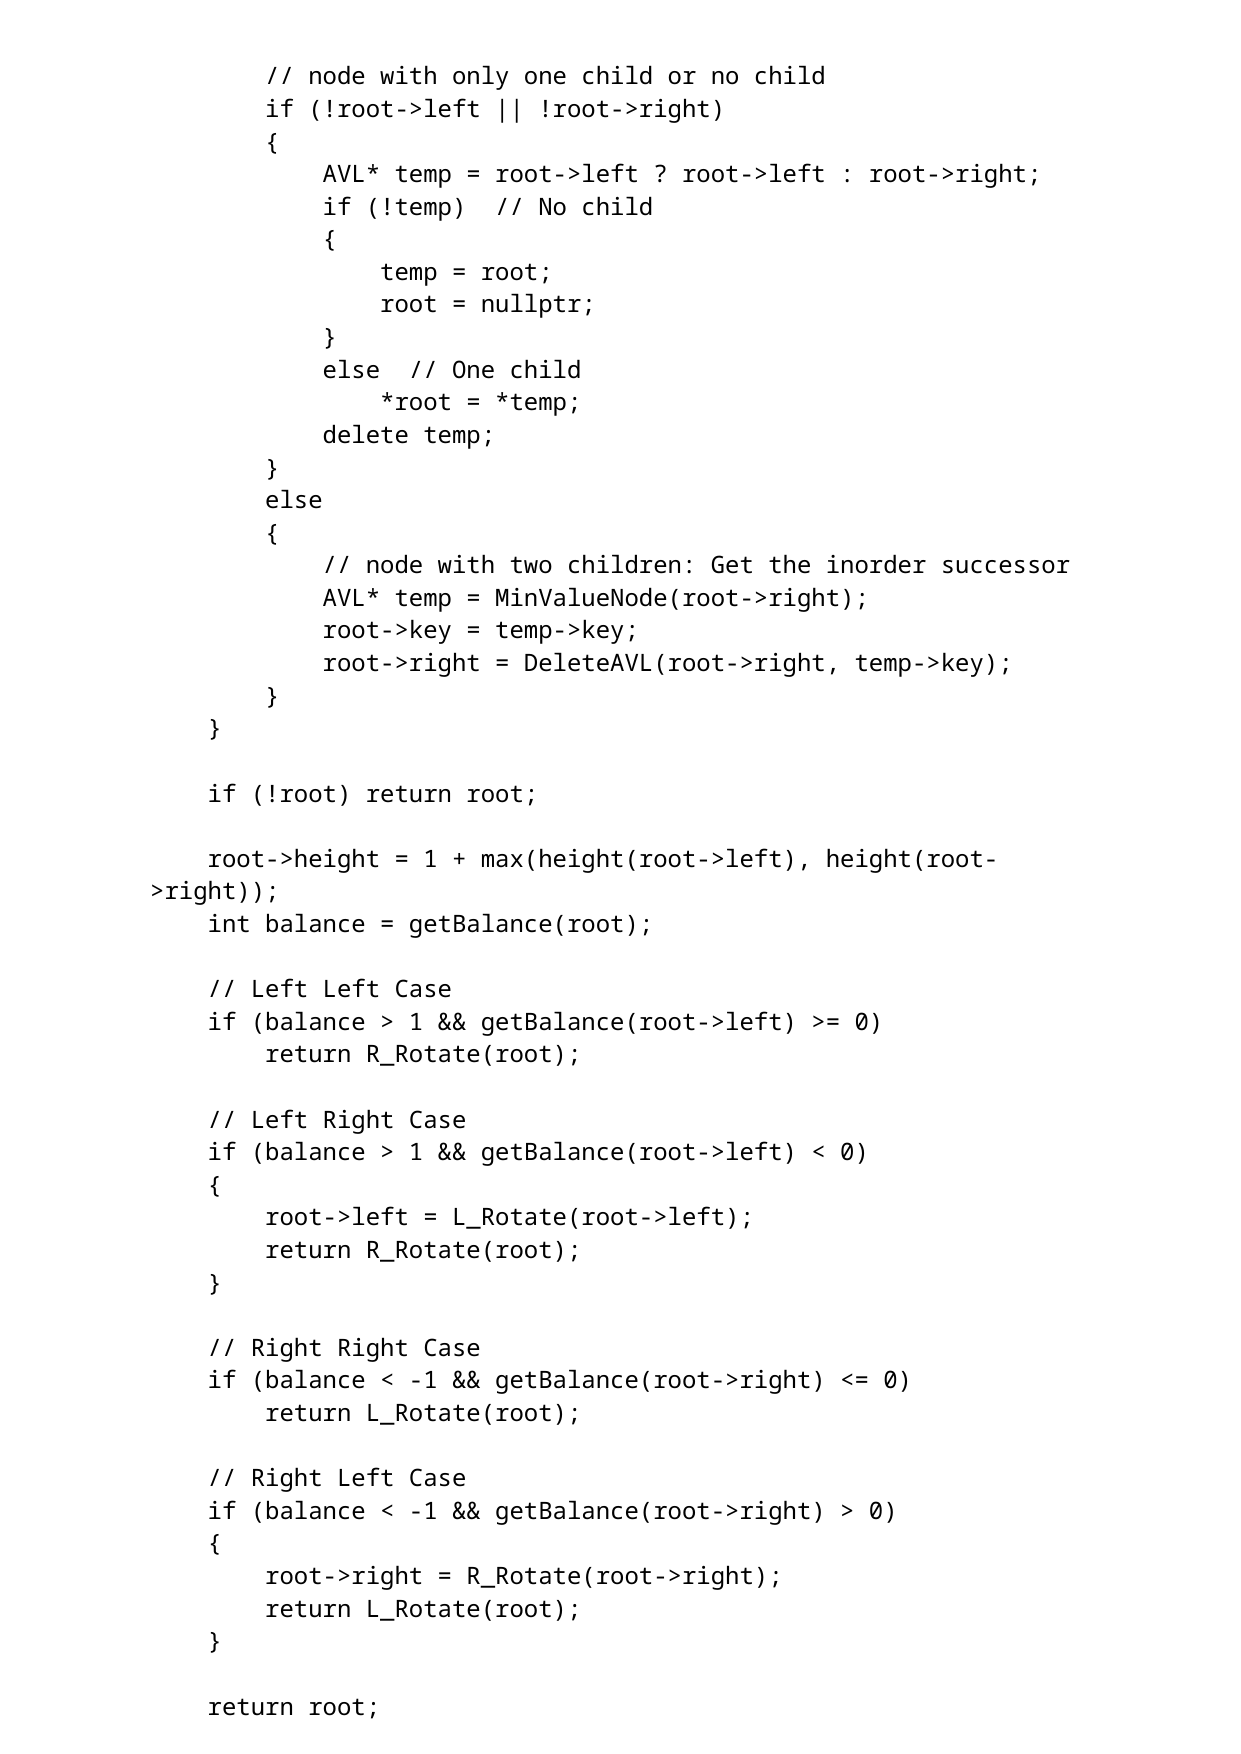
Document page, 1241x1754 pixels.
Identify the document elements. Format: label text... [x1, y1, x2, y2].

text if (balance < -1 && getBalance(root->right) > 0) [150, 1494, 1090, 1526]
text } [150, 678, 1090, 711]
text AVL* temp = root->left ? root->left : root->right; [150, 157, 1090, 189]
text root->right = R_Rotate(root->right); [150, 1559, 1090, 1591]
text // Right Right Case [150, 1331, 1090, 1363]
text if (!temp) // No child [150, 189, 1090, 222]
text // Left Left Case [150, 972, 1090, 1004]
text return R_Rotate(root); [150, 1037, 1090, 1070]
text return L_Rotate(root); [150, 1396, 1090, 1428]
text root->height = 1 + max(height(root->left), height(root->right)); [150, 842, 1090, 907]
text { [150, 1168, 1090, 1200]
text // Right Left Case [150, 1461, 1090, 1494]
text temp = root; [150, 255, 1090, 287]
text // node with only one child or no child [150, 59, 1090, 92]
text else // One child [150, 352, 1090, 385]
text if (!root->left || !root->right) [150, 92, 1090, 124]
text if (balance < -1 && getBalance(root->right) <= 0) [150, 1363, 1090, 1396]
text // node with two children: Get the inorder successor [150, 548, 1090, 581]
text root->left = L_Rotate(root->left); [150, 1200, 1090, 1233]
text if (!root) return root; [150, 776, 1090, 809]
text { [150, 124, 1090, 157]
text return root; [150, 1689, 1090, 1722]
text // Left Right Case [150, 1102, 1090, 1135]
text { [150, 1526, 1090, 1559]
text else [150, 483, 1090, 516]
text } [150, 711, 1090, 744]
text delete temp; [150, 418, 1090, 450]
text if (balance > 1 && getBalance(root->left) >= 0) [150, 1004, 1090, 1037]
text } [150, 450, 1090, 483]
text { [150, 222, 1090, 255]
text return L_Rotate(root); [150, 1591, 1090, 1624]
text root->right = DeleteAVL(root->right, temp->key); [150, 646, 1090, 678]
text root = nullptr; [150, 287, 1090, 320]
text AVL* temp = MinValueNode(root->right); [150, 581, 1090, 613]
text } [150, 320, 1090, 352]
text if (balance > 1 && getBalance(root->left) < 0) [150, 1135, 1090, 1168]
text } [150, 1265, 1090, 1298]
text { [150, 516, 1090, 548]
text } [150, 1624, 1090, 1657]
text int balance = getBalance(root); [150, 907, 1090, 939]
text return R_Rotate(root); [150, 1233, 1090, 1265]
text root->key = temp->key; [150, 613, 1090, 646]
text *root = *temp; [150, 385, 1090, 418]
